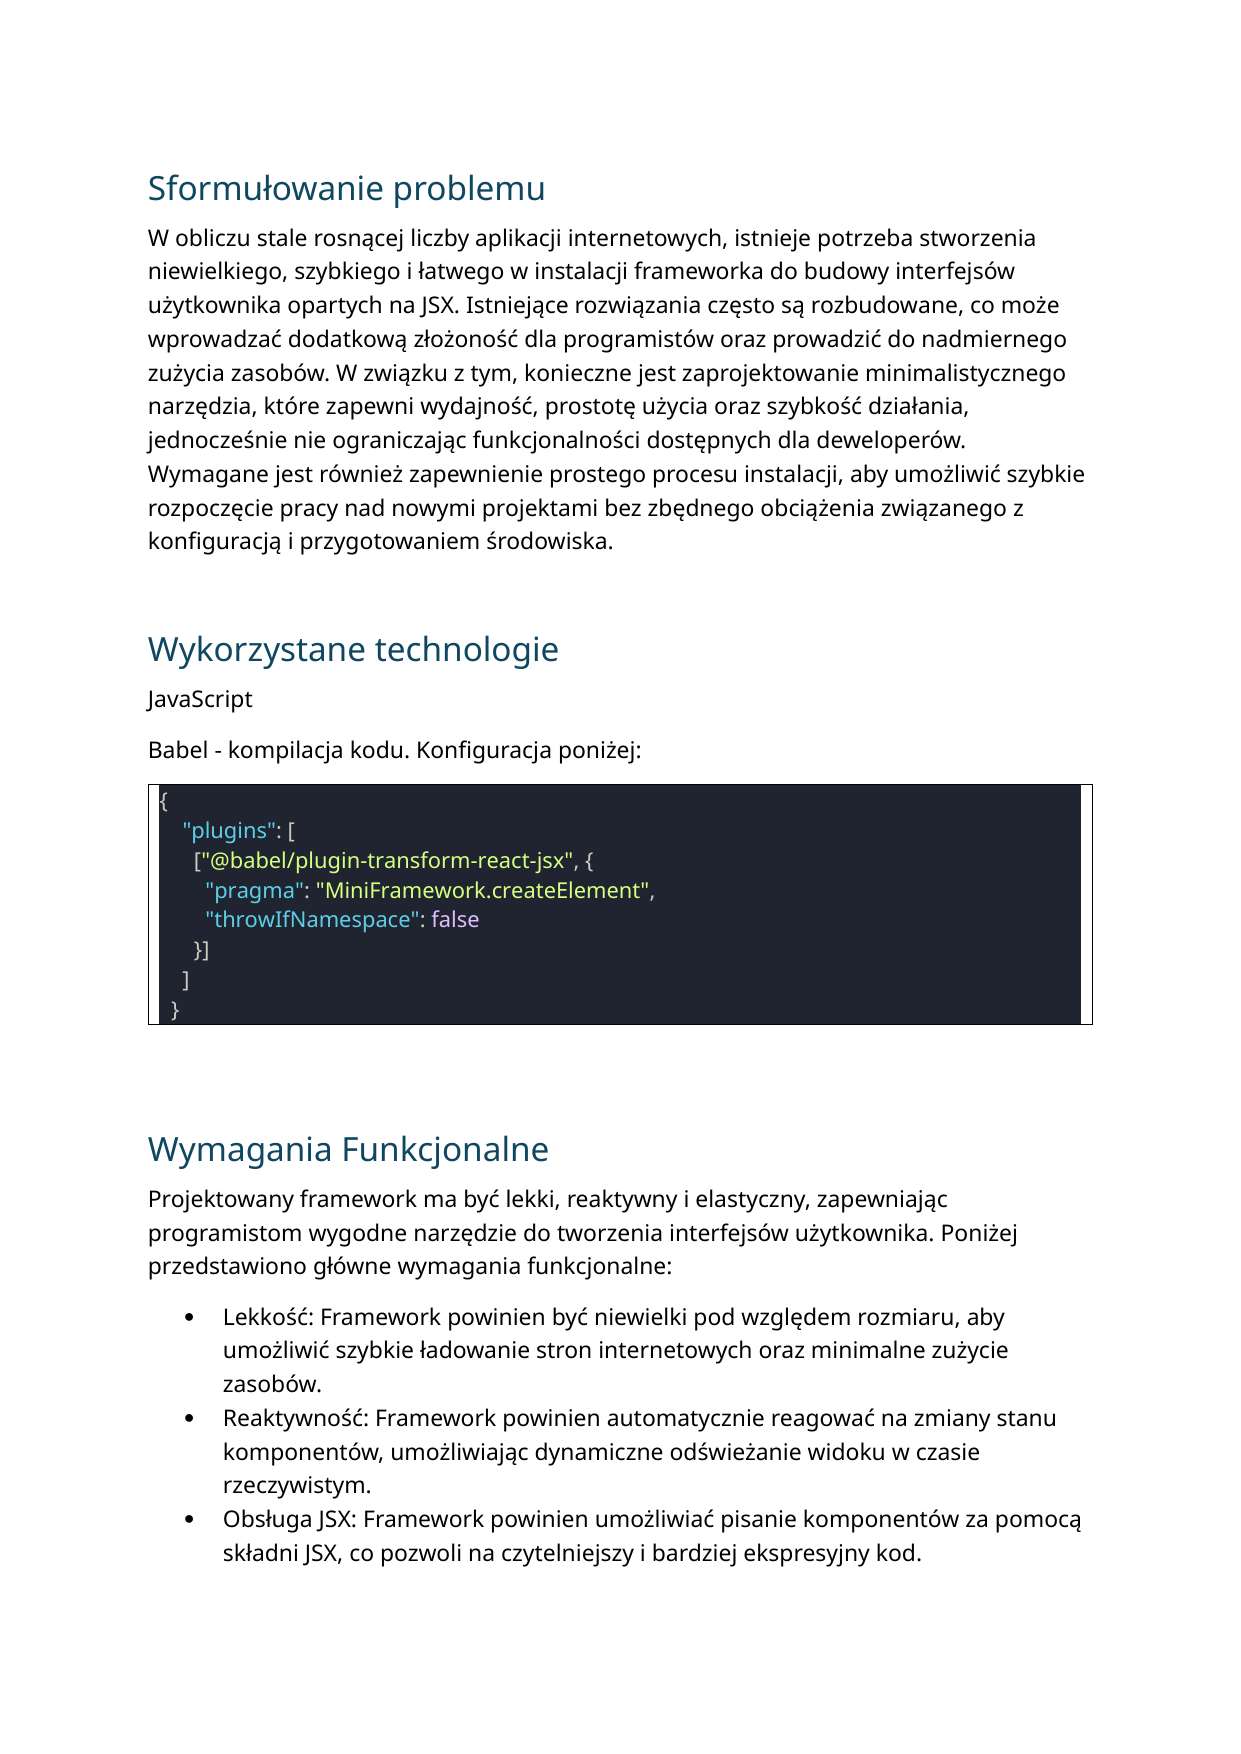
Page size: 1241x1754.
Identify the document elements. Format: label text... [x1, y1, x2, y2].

subtitle Wykorzystane technologie [148, 626, 1093, 672]
text Babel - kompilacja kodu. Konfiguracja poniżej: [148, 734, 1093, 765]
text W obliczu stale rosnącej liczby aplikacji internetowych, istnieje potrzeba stworzenia niewielkiego, szybkiego i łatwego w instalacji frameworka do budowy interfejsów użytkownika opartych na JSX. Istniejące rozwiązania często są rozbudowane, co może wprowadzać dodatkową złożoność dla programistów oraz prowadzić do nadmiernego zużycia zasobów. W związku z tym, konieczne jest zaprojektowanie minimalistycznego narzędzia, które zapewni wydajność, prostotę użycia oraz szybkość działania, jednocześnie nie ograniczając funkcjonalności dostępnych dla deweloperów. Wymagane jest również zapewnienie prostego procesu instalacji, aby umożliwić szybkie rozpoczęcie pracy nad nowymi projektami bez zbędnego obciążenia związanego z konfiguracją i przygotowaniem środowiska. [148, 222, 1093, 557]
list Lekkość: Framework powinien być niewielki pod względem rozmiaru, aby umożliwić szybkie ładowanie stron internetowych oraz minimalne zużycie zasobów. [185, 1301, 1093, 1399]
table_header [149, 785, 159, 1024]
list Reaktywność: Framework powinien automatycznie reagować na zmiany stanu komponentów, umożliwiając dynamiczne odświeżanie widoku w czasie rzeczywistym. [185, 1402, 1093, 1501]
subtitle Sformułowanie problemu [148, 164, 1093, 210]
subtitle Wymagania Funkcjonalne [148, 1126, 1093, 1171]
text Projektowany framework ma być lekki, reaktywny i elastyczny, zapewniając programistom wygodne narzędzie do tworzenia interfejsów użytkownika. Poniżej przedstawiono główne wymagania funkcjonalne: [148, 1183, 1093, 1282]
list Obsługa JSX: Framework powinien umożliwiać pisanie komponentów za pomocą składni JSX, co pozwoli na czytelniejszy i bardziej ekspresyjny kod. [185, 1503, 1093, 1568]
text JavaScript [148, 683, 1093, 715]
